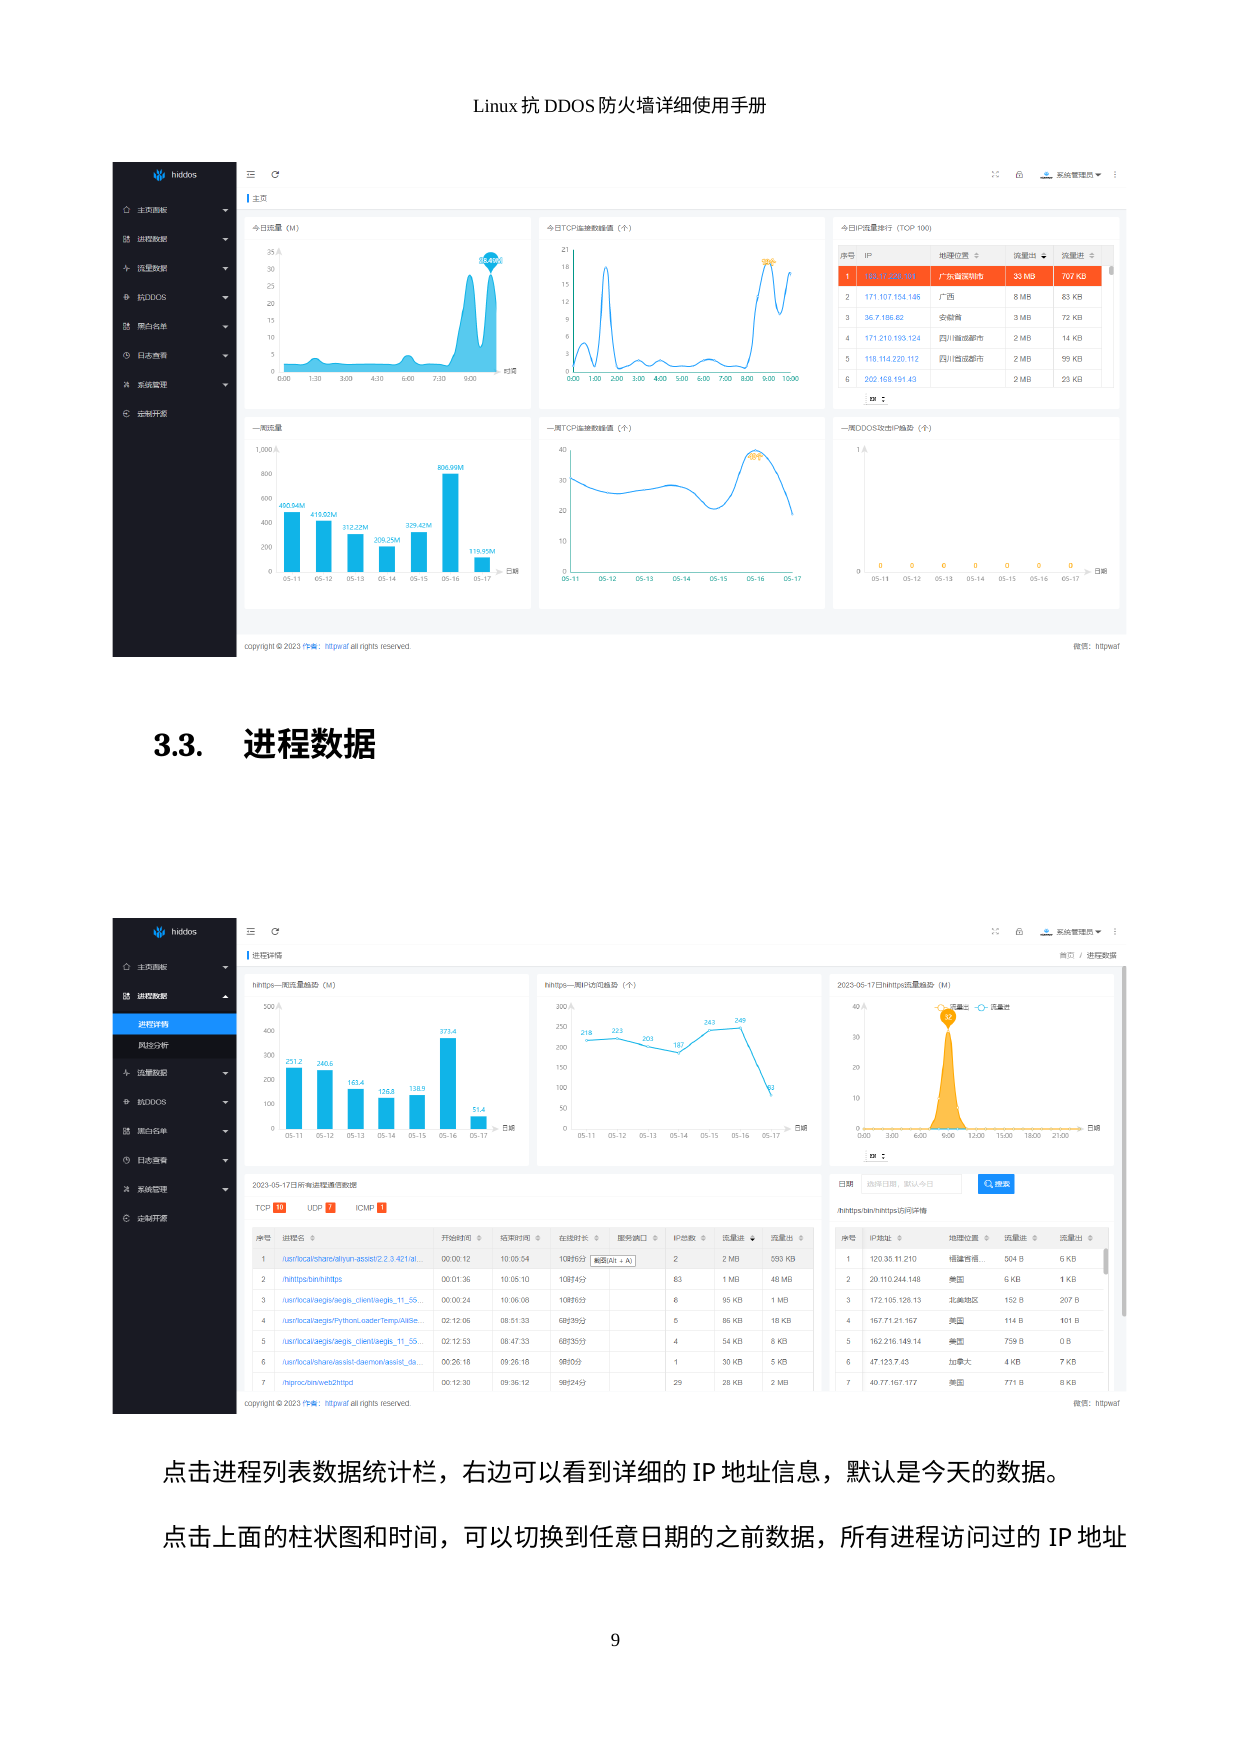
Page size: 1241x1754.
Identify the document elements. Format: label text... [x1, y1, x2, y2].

picture [112, 918, 1127, 1414]
text 点击进程列表数据统计栏，右边可以看到详细的IP地址信息，默认是今天的数据。 [112, 1438, 1128, 1503]
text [112, 1503, 1128, 1568]
subtitle 进程数据 [154, 709, 1128, 774]
picture [112, 162, 1127, 657]
